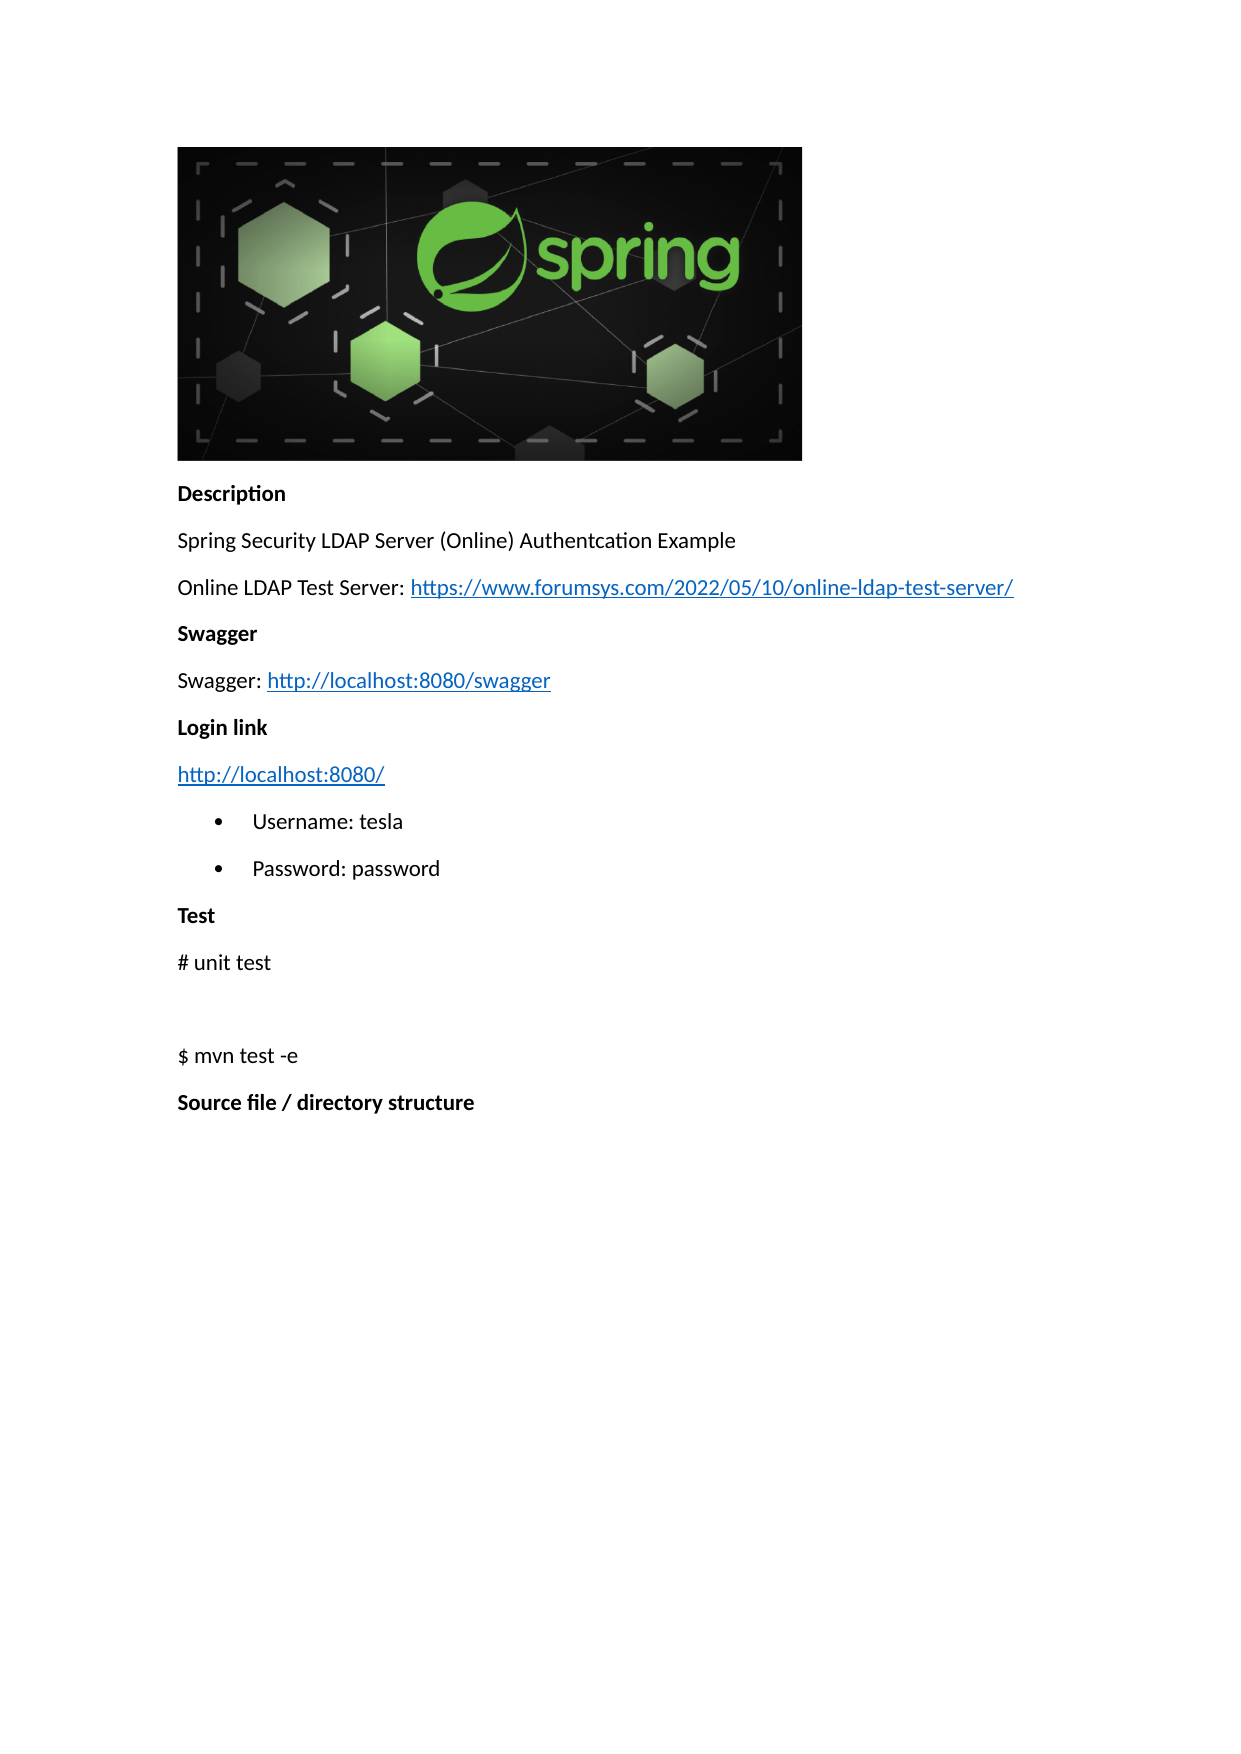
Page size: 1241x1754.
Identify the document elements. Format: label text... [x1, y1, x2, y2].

list Password: password [215, 854, 1063, 882]
text Source file / directory structure [177, 1088, 1063, 1116]
text Swagger [177, 619, 1063, 648]
text Online LDAP Test Server: https://www.forumsys.com/2022/05/10/online-ldap-test-server/ [177, 573, 1063, 601]
text $ mvn test -e [177, 1041, 1063, 1069]
text Spring Security LDAP Server (Online) Authentcation Example [177, 526, 1063, 554]
text Test [177, 901, 1063, 929]
text Description [177, 479, 1063, 507]
text http://localhost:8080/ [177, 760, 1063, 788]
text Login link [177, 713, 1063, 741]
text Swagger: http://localhost:8080/swagger [177, 666, 1063, 694]
picture [177, 147, 803, 461]
list Username: tesla [215, 807, 1063, 835]
text # unit test [177, 948, 1063, 976]
